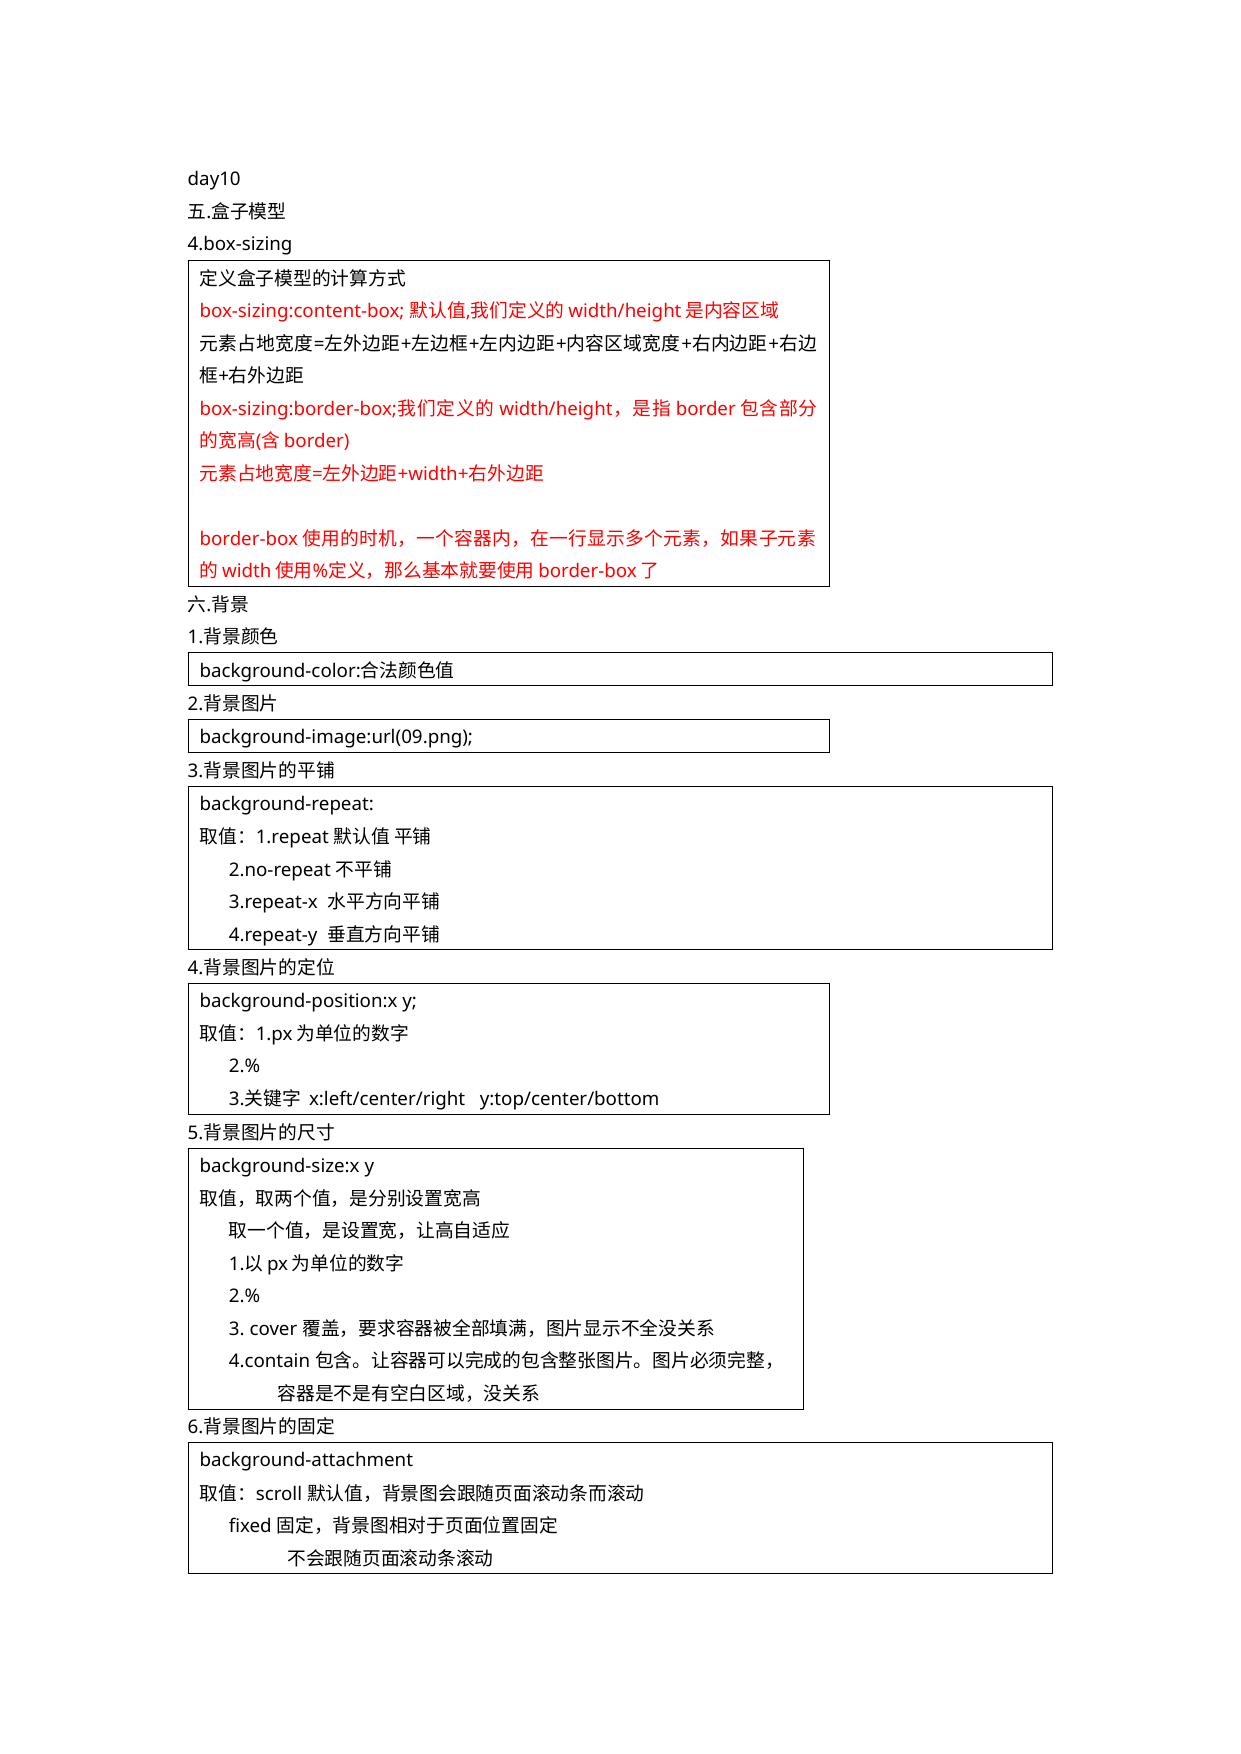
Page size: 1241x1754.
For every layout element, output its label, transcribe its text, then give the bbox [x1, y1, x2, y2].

text 5.背景图片的尺寸 [187, 1115, 1053, 1147]
text 6.背景图片的固定 [187, 1409, 1053, 1442]
table_header background-image:url(09.png); [189, 720, 829, 752]
table_header 定义盒子模型的计算方式 box-sizing:content-box; 默认值,我们定义的width/height是内容区域 元素占地宽度=左外边距+左边框+左内边距+内容区域宽度+右内边距+右边框+右外边距 box-sizing:border-box;我们定义的width/height，是指border包含部分的宽高(含border) 元素占地宽度=左外边距+width+右外边距 border-box使用的时机，一个容器内，在一行显示多个元素，如果子元素的width使用%定义，那么基本就要使用border-box了 [189, 261, 829, 586]
text 2.背景图片 [187, 686, 1053, 719]
text 3.背景图片的平铺 [187, 753, 1053, 786]
text day10 [187, 162, 1053, 194]
text 4.box-sizing [187, 227, 1053, 259]
text 4.背景图片的定位 [187, 950, 1053, 983]
table_header background-position:x y; 取值：1.px为单位的数字 2.% 3.关键字 x:left/center/right y:top/center/bottom [189, 984, 829, 1114]
text 六.背景 [187, 587, 1053, 619]
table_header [189, 1443, 1052, 1573]
table_header background-size:x y 取值，取两个值，是分别设置宽高 取一个值，是设置宽，让高自适应 1.以px为单位的数字 2.% 3. cover 覆盖，要求容器被全部填满，图片显示不全没关系 4.contain 包含。让容器可以完成的包含整张图片。图片必须完整， 容器是不是有空白区域，没关系 [189, 1149, 803, 1408]
text 1.背景颜色 [187, 619, 1053, 652]
table_header background-repeat: 取值：1.repeat 默认值 平铺 2.no-repeat 不平铺 3.repeat-x 水平方向平铺 4.repeat-y 垂直方向平铺 [189, 787, 1052, 949]
text 五.盒子模型 [187, 194, 1053, 227]
table_header background-color:合法颜色值 [189, 653, 1052, 685]
